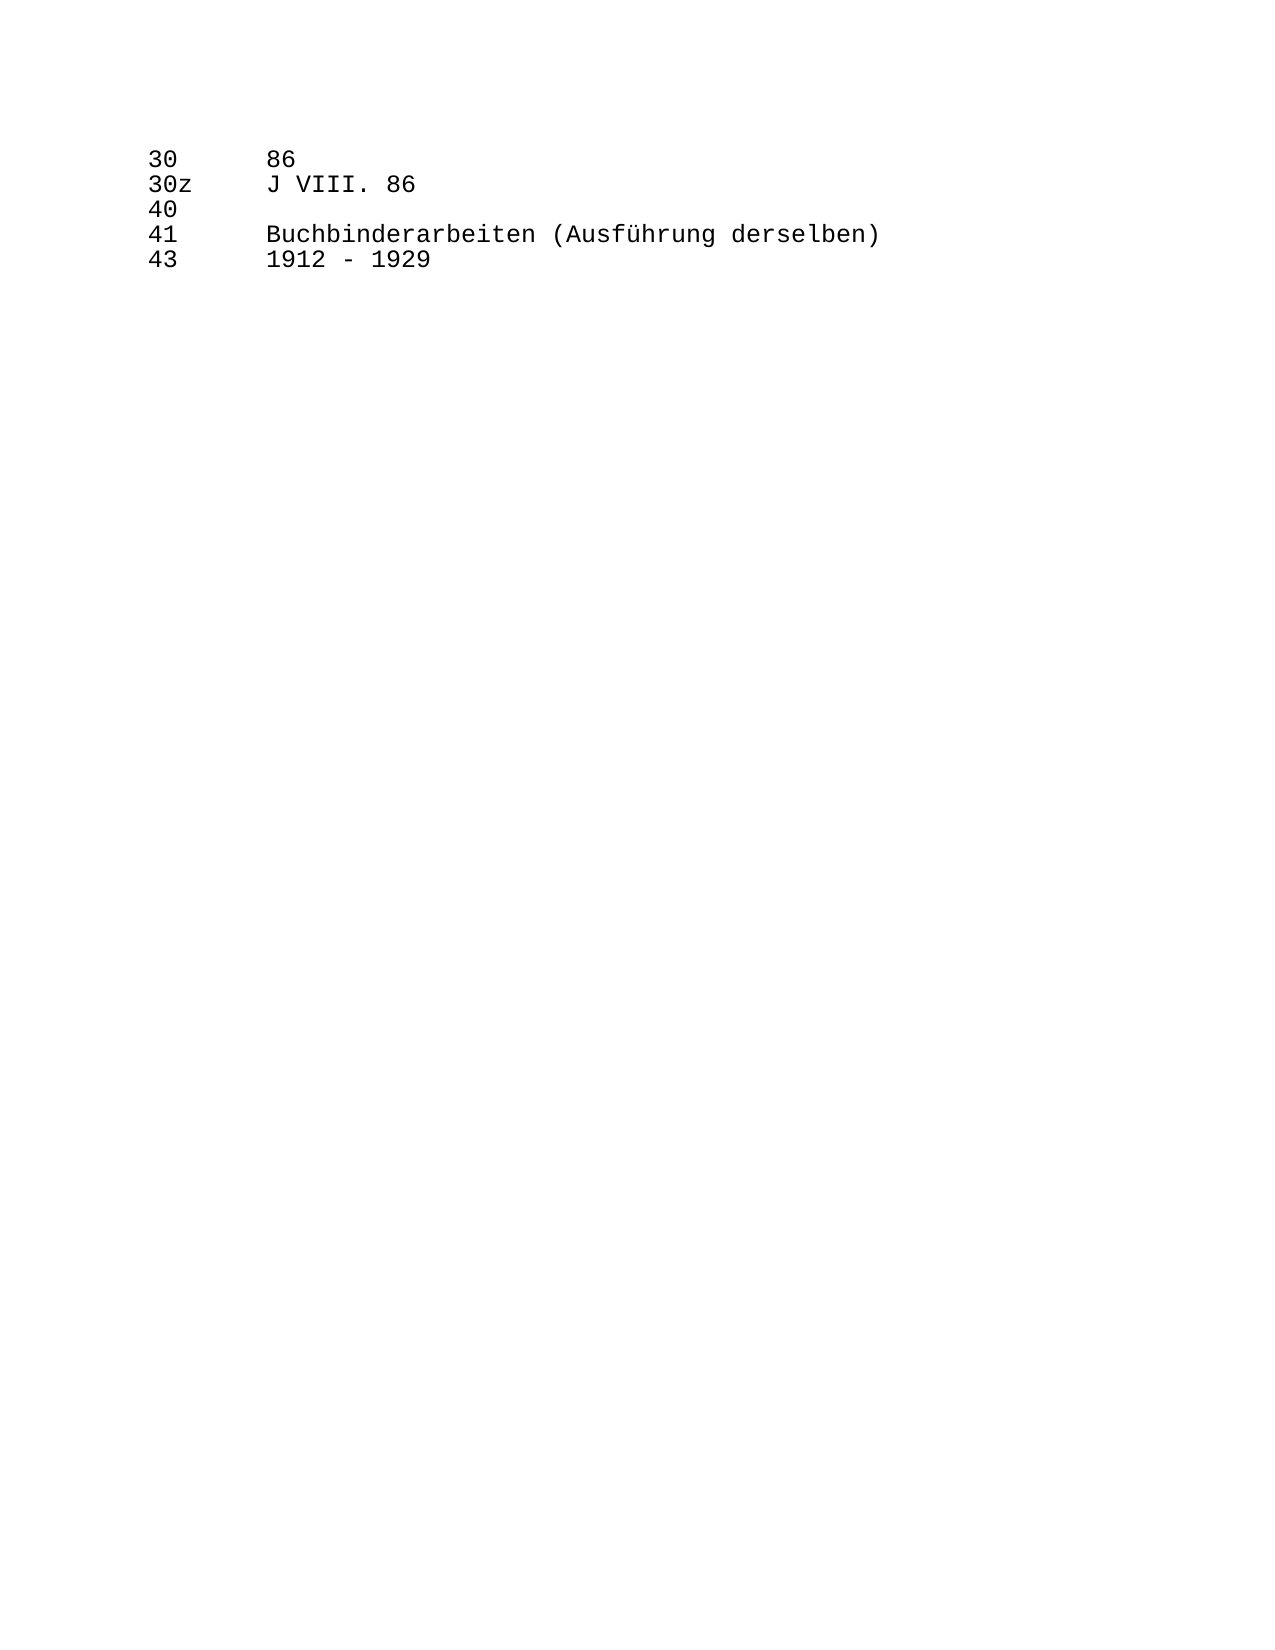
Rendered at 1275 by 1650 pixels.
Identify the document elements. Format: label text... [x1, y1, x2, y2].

text 43 1912 - 1929 [148, 248, 1127, 273]
text 30 86 [148, 148, 1127, 173]
text 30z J VIII. 86 [148, 173, 1127, 198]
text 41 s[Buchbinderarbeit]sen (Ausführung derselben) [148, 223, 1127, 248]
text 40 <-> [148, 198, 1127, 223]
